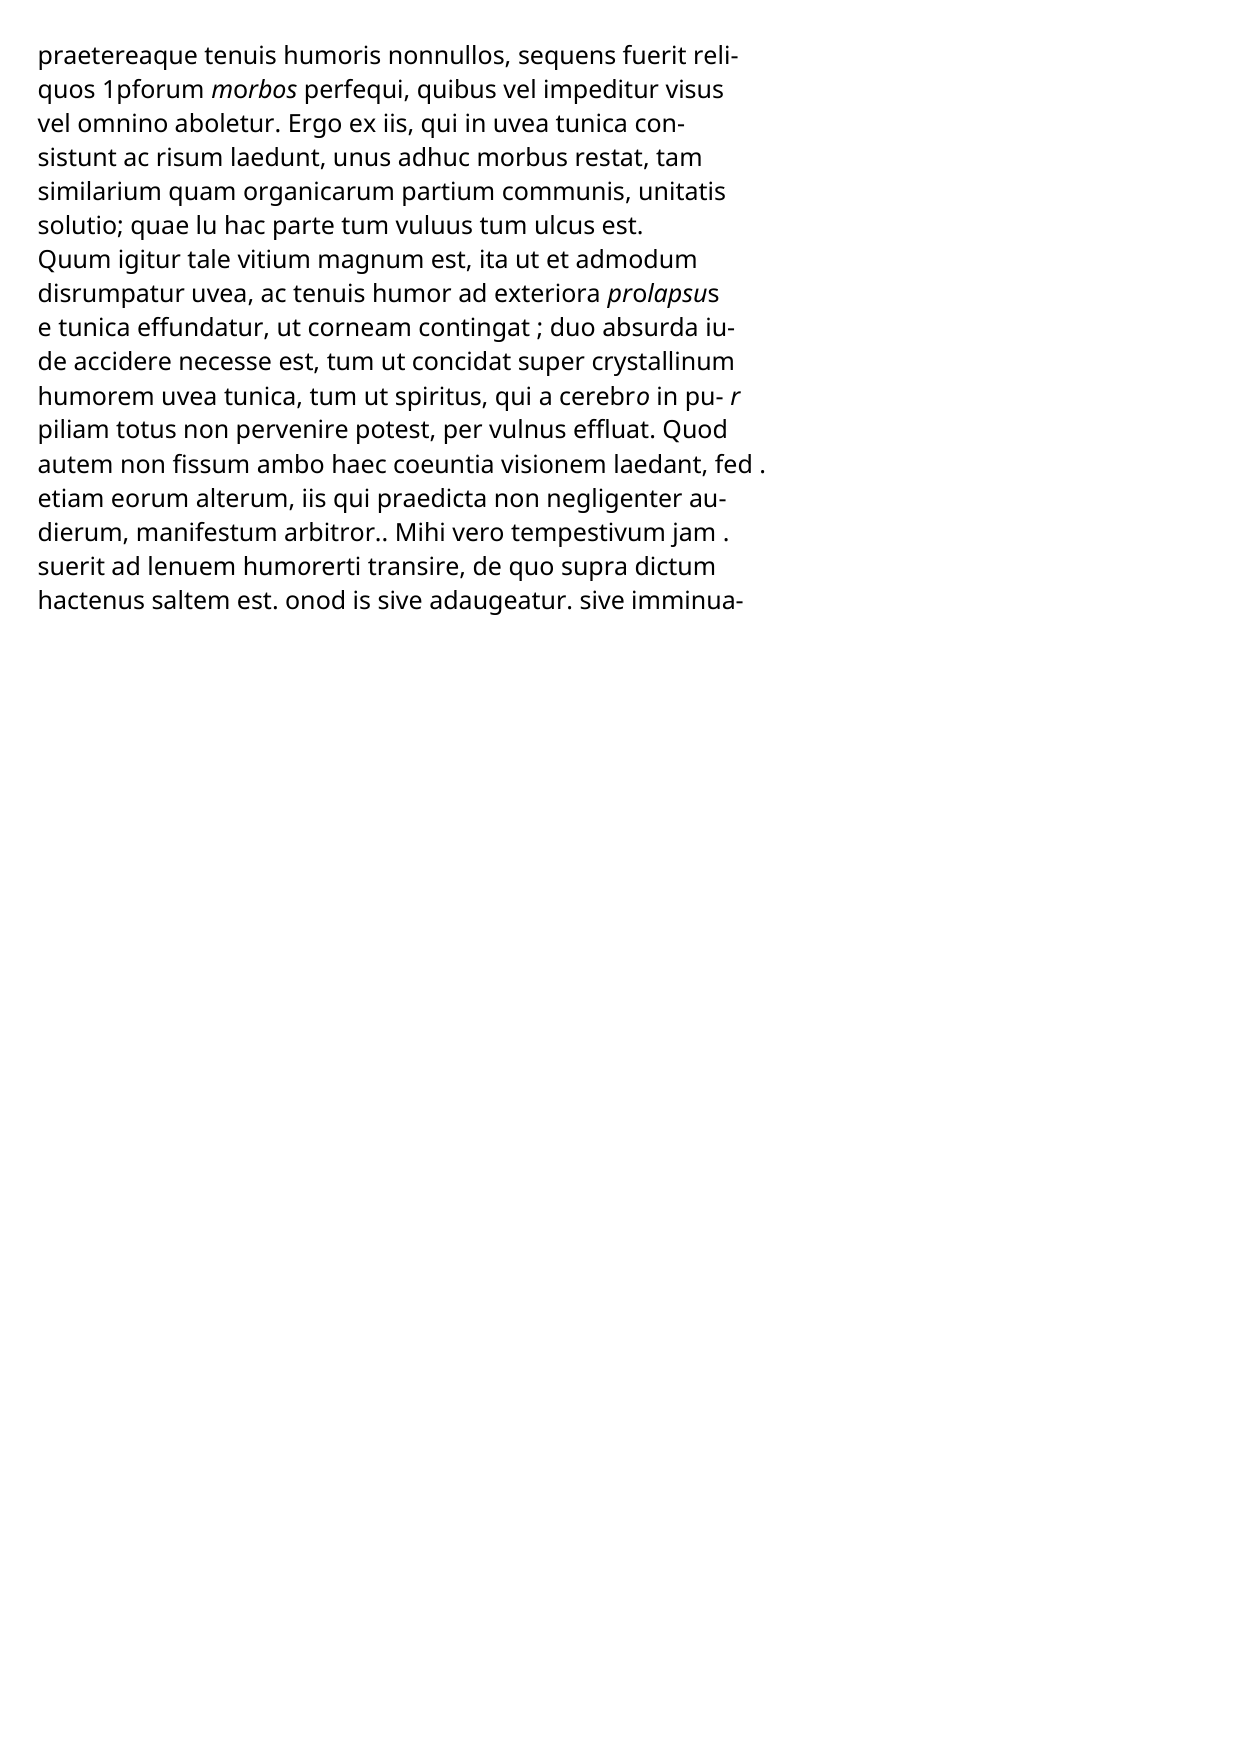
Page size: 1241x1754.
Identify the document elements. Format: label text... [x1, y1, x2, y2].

text praetereaque tenuis humoris nonnullos, sequens fuerit reli- quos 1pforum morbos perfequi, quibus vel impeditur visus vel omnino aboletur. Ergo ex iis, qui in uvea tunica con- sistunt ac risum laedunt, unus adhuc morbus restat, tam similarium quam organicarum partium communis, unitatis solutio; quae lu hac parte tum vuluus tum ulcus est. Quum igitur tale vitium magnum est, ita ut et admodum disrumpatur uvea, ac tenuis humor ad exteriora prolapsus e tunica effundatur, ut corneam contingat ; duo absurda iu- de accidere necesse est, tum ut concidat super crystallinum humorem uvea tunica, tum ut spiritus, qui a cerebro in pu- r piliam totus non pervenire potest, per vulnus effluat. Quod autem non fissum ambo haec coeuntia visionem laedant, fed . etiam eorum alterum, iis qui praedicta non negligenter au- dierum, manifestum arbitror.. Mihi vero tempestivum jam . suerit ad lenuem humorerti transire, de quo supra dictum hactenus saltem est. onod is sive adaugeatur. sive imminua- [37, 37, 1203, 617]
